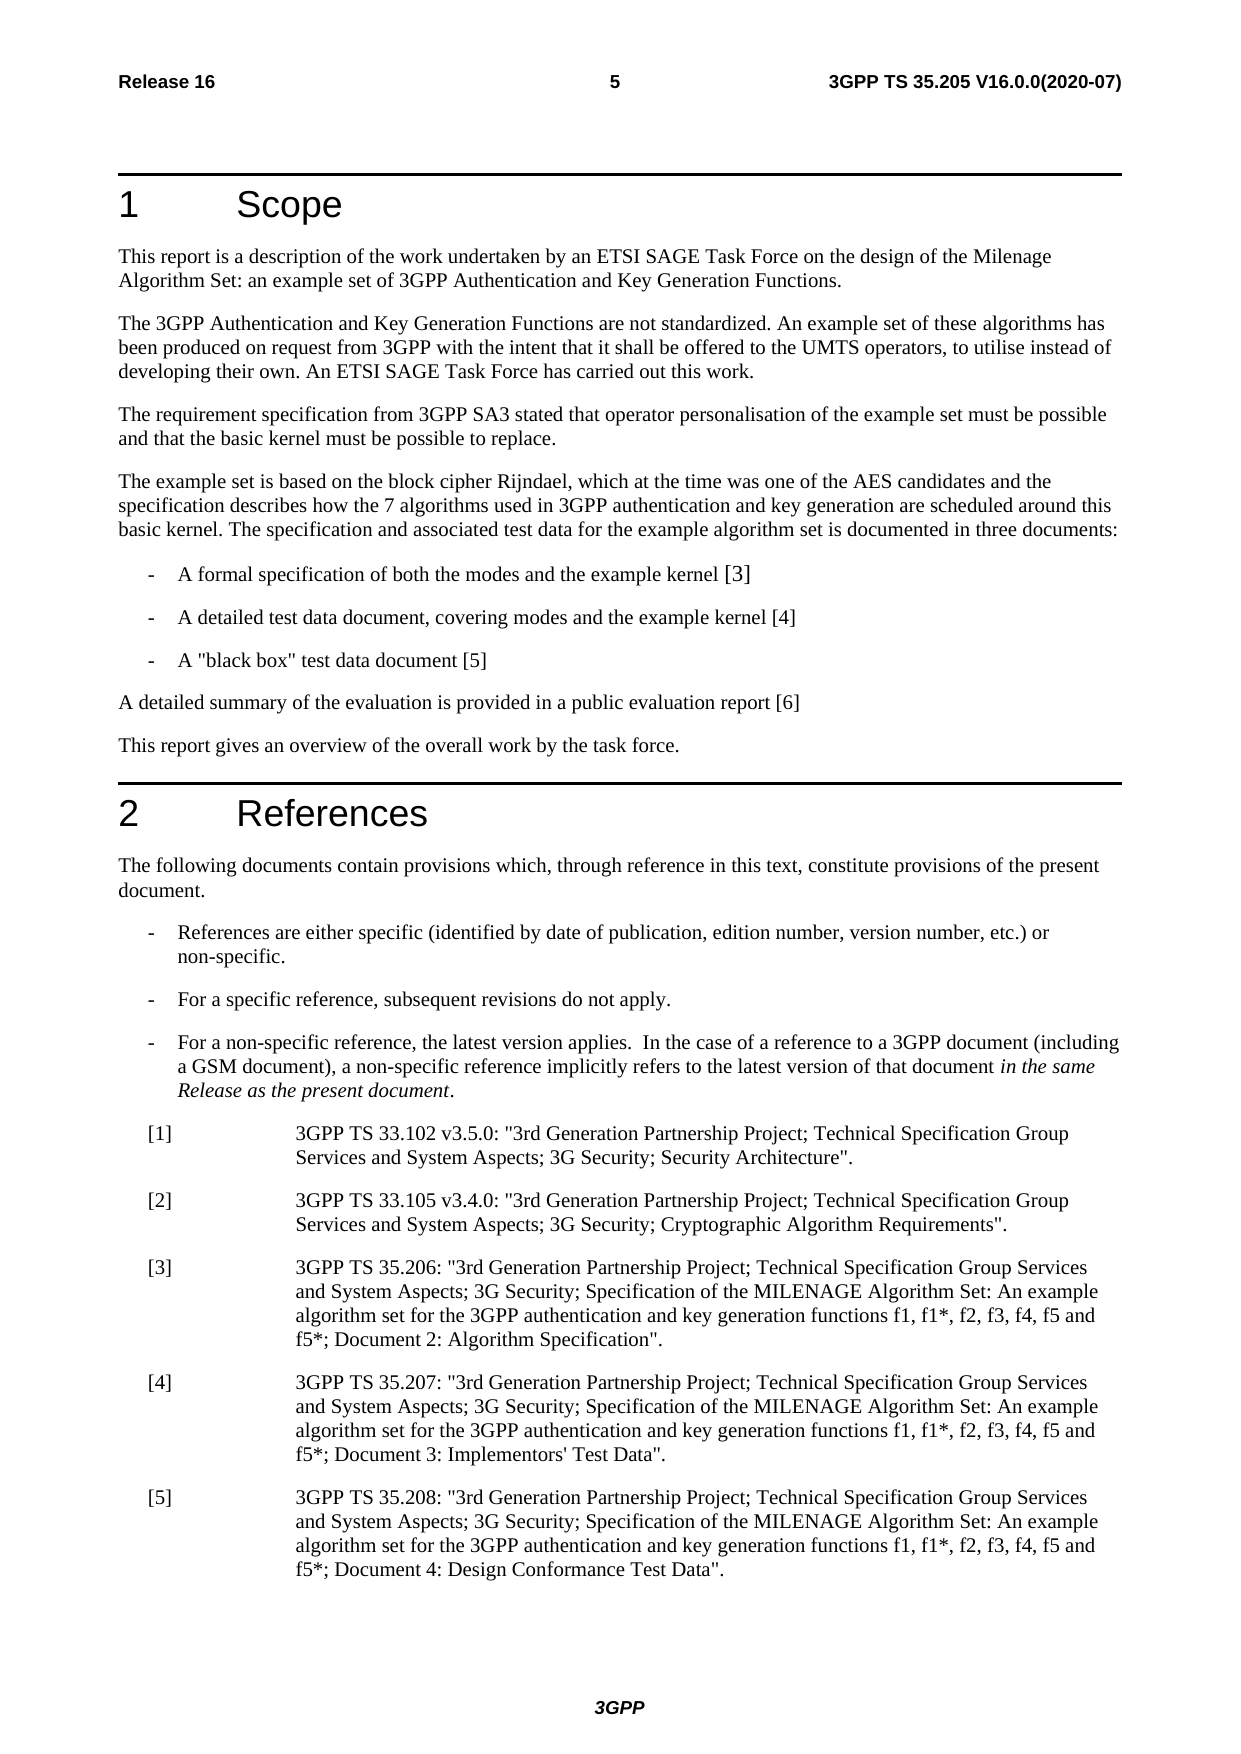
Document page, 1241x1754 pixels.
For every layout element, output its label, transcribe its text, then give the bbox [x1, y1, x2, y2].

text - A detailed test data document, covering modes and the example kernel [4] [148, 605, 1122, 629]
text [2] 3GPP TS 33.105 v3.4.0: "3rd Generation Partnership Project; Technical Specification Group Services and System Aspects; 3G Security; Cryptographic Algorithm Requirements". [148, 1188, 1122, 1236]
subtitle 2 References [118, 785, 1122, 835]
text This report is a description of the work undertaken by an ETSI SAGE Task Force on the design of the Milenage Algorithm Set: an example set of 3GPP Authentication and Key Generation Functions. [118, 244, 1122, 292]
text - For a non-specific reference, the latest version applies. In the case of a reference to a 3GPP document (including a GSM document), a non-specific reference implicitly refers to the latest version of that document in the same Release as the present document. [148, 1030, 1122, 1102]
text [5] 3GPP TS 35.208: "3rd Generation Partnership Project; Technical Specification Group Services and System Aspects; 3G Security; Specification of the MILENAGE Algorithm Set: An example algorithm set for the 3GPP authentication and key generation functions f1, f1*, f2, f3, f4, f5 and f5*; Document 4: Design Conformance Test Data". [148, 1485, 1122, 1581]
text [1] 3GPP TS 33.102 v3.5.0: "3rd Generation Partnership Project; Technical Specification Group Services and System Aspects; 3G Security; Security Architecture". [148, 1121, 1122, 1169]
text A detailed summary of the evaluation is provided in a public evaluation report [6] [118, 690, 1122, 714]
text - For a specific reference, subsequent revisions do not apply. [148, 987, 1122, 1011]
text The requirement specification from 3GPP SA3 stated that operator personalisation of the example set must be possible and that the basic kernel must be possible to replace. [118, 402, 1122, 450]
text This report gives an overview of the overall work by the task force. [118, 733, 1122, 757]
text [3] 3GPP TS 35.206: "3rd Generation Partnership Project; Technical Specification Group Services and System Aspects; 3G Security; Specification of the MILENAGE Algorithm Set: An example algorithm set for the 3GPP authentication and key generation functions f1, f1*, f2, f3, f4, f5 and f5*; Document 2: Algorithm Specification". [148, 1255, 1122, 1351]
text - References are either specific (identified by date of publication, edition number, version number, etc.) or non-specific. [148, 920, 1122, 968]
text [4] 3GPP TS 35.207: "3rd Generation Partnership Project; Technical Specification Group Services and System Aspects; 3G Security; Specification of the MILENAGE Algorithm Set: An example algorithm set for the 3GPP authentication and key generation functions f1, f1*, f2, f3, f4, f5 and f5*; Document 3: Implementors' Test Data". [148, 1370, 1122, 1466]
text The 3GPP Authentication and Key Generation Functions are not standardized. An example set of these algorithms has been produced on request from 3GPP with the intent that it shall be offered to the UMTS operators, to utilise instead of developing their own. An ETSI SAGE Task Force has carried out this work. [118, 311, 1122, 383]
text The following documents contain provisions which, through reference in this text, constitute provisions of the present document. [118, 853, 1122, 902]
text - A formal specification of both the modes and the example kernel [3] [148, 559, 1122, 586]
text The example set is based on the block cipher Rijndael, which at the time was one of the AES candidates and the specification describes how the 7 algorithms used in 3GPP authentication and key generation are scheduled around this basic kernel. The specification and associated test data for the example algorithm set is documented in three documents: [118, 469, 1122, 541]
subtitle 1 Scope [118, 176, 1122, 225]
text - A "black box" test data document [5] [148, 647, 1122, 672]
